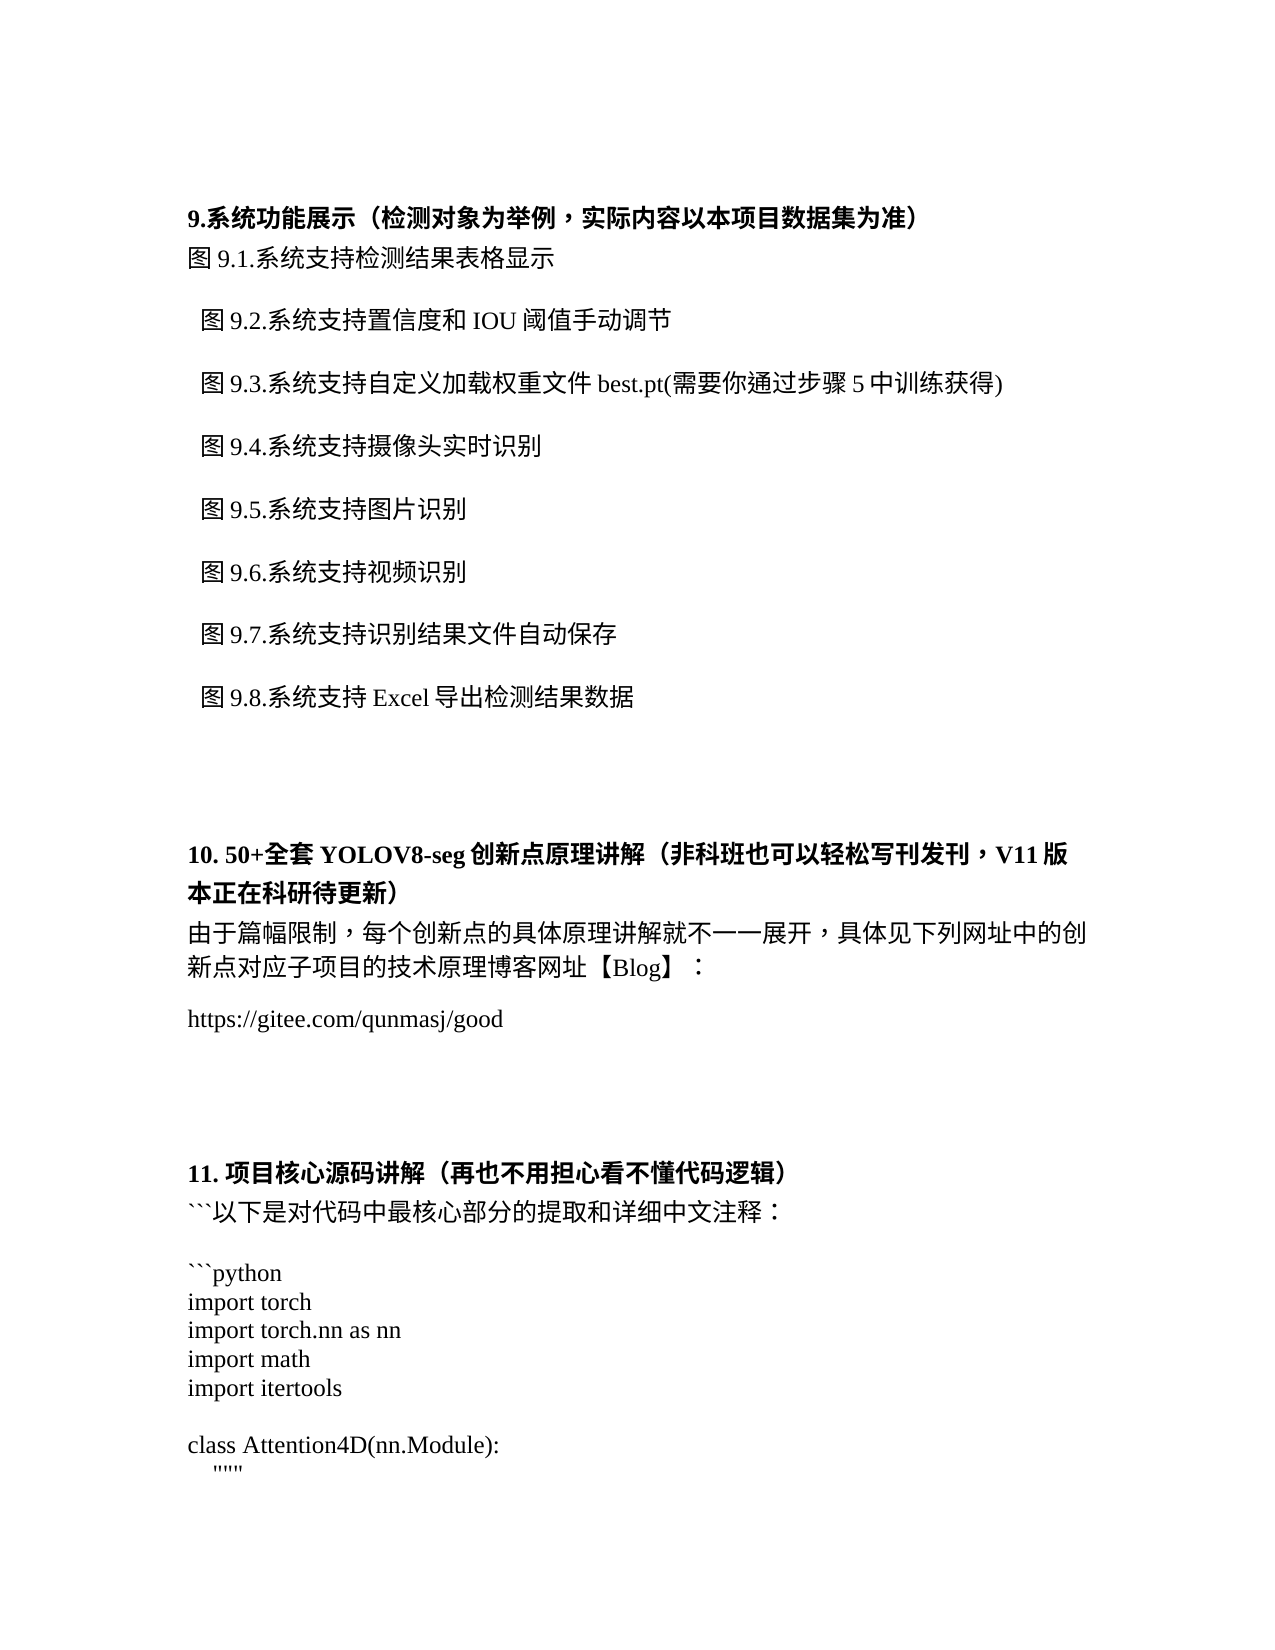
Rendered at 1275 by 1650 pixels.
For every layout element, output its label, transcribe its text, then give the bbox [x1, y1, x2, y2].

text 由于篇幅限制，每个创新点的具体原理讲解就不一一展开，具体见下列网址中的创新点对应子项目的技术原理博客网址【Blog】： [187, 915, 1087, 983]
text https://gitee.com/qunmasj/good [187, 1004, 1087, 1033]
subtitle 10. 50+全套YOLOV8-seg创新点原理讲解（非科班也可以轻松写刊发刊，V11版本正在科研待更新） [187, 837, 1087, 910]
subtitle 11. 项目核心源码讲解（再也不用担心看不懂代码逻辑） [187, 1156, 1087, 1190]
subtitle 9.系统功能展示（检测对象为举例，实际内容以本项目数据集为准） [187, 201, 1087, 235]
text 图9.1.系统支持检测结果表格显示 图9.2.系统支持置信度和IOU阈值手动调节 图9.3.系统支持自定义加载权重文件best.pt(需要你通过步骤5中训练获得) 图9.4.系统支持摄像头实时识别 图9.5.系统支持图片识别 图9.6.系统支持视频识别 图9.7.系统支持识别结果文件自动保存 图9.8.系统支持Excel导出检测结果数据 [187, 240, 1087, 714]
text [187, 1195, 1087, 1488]
